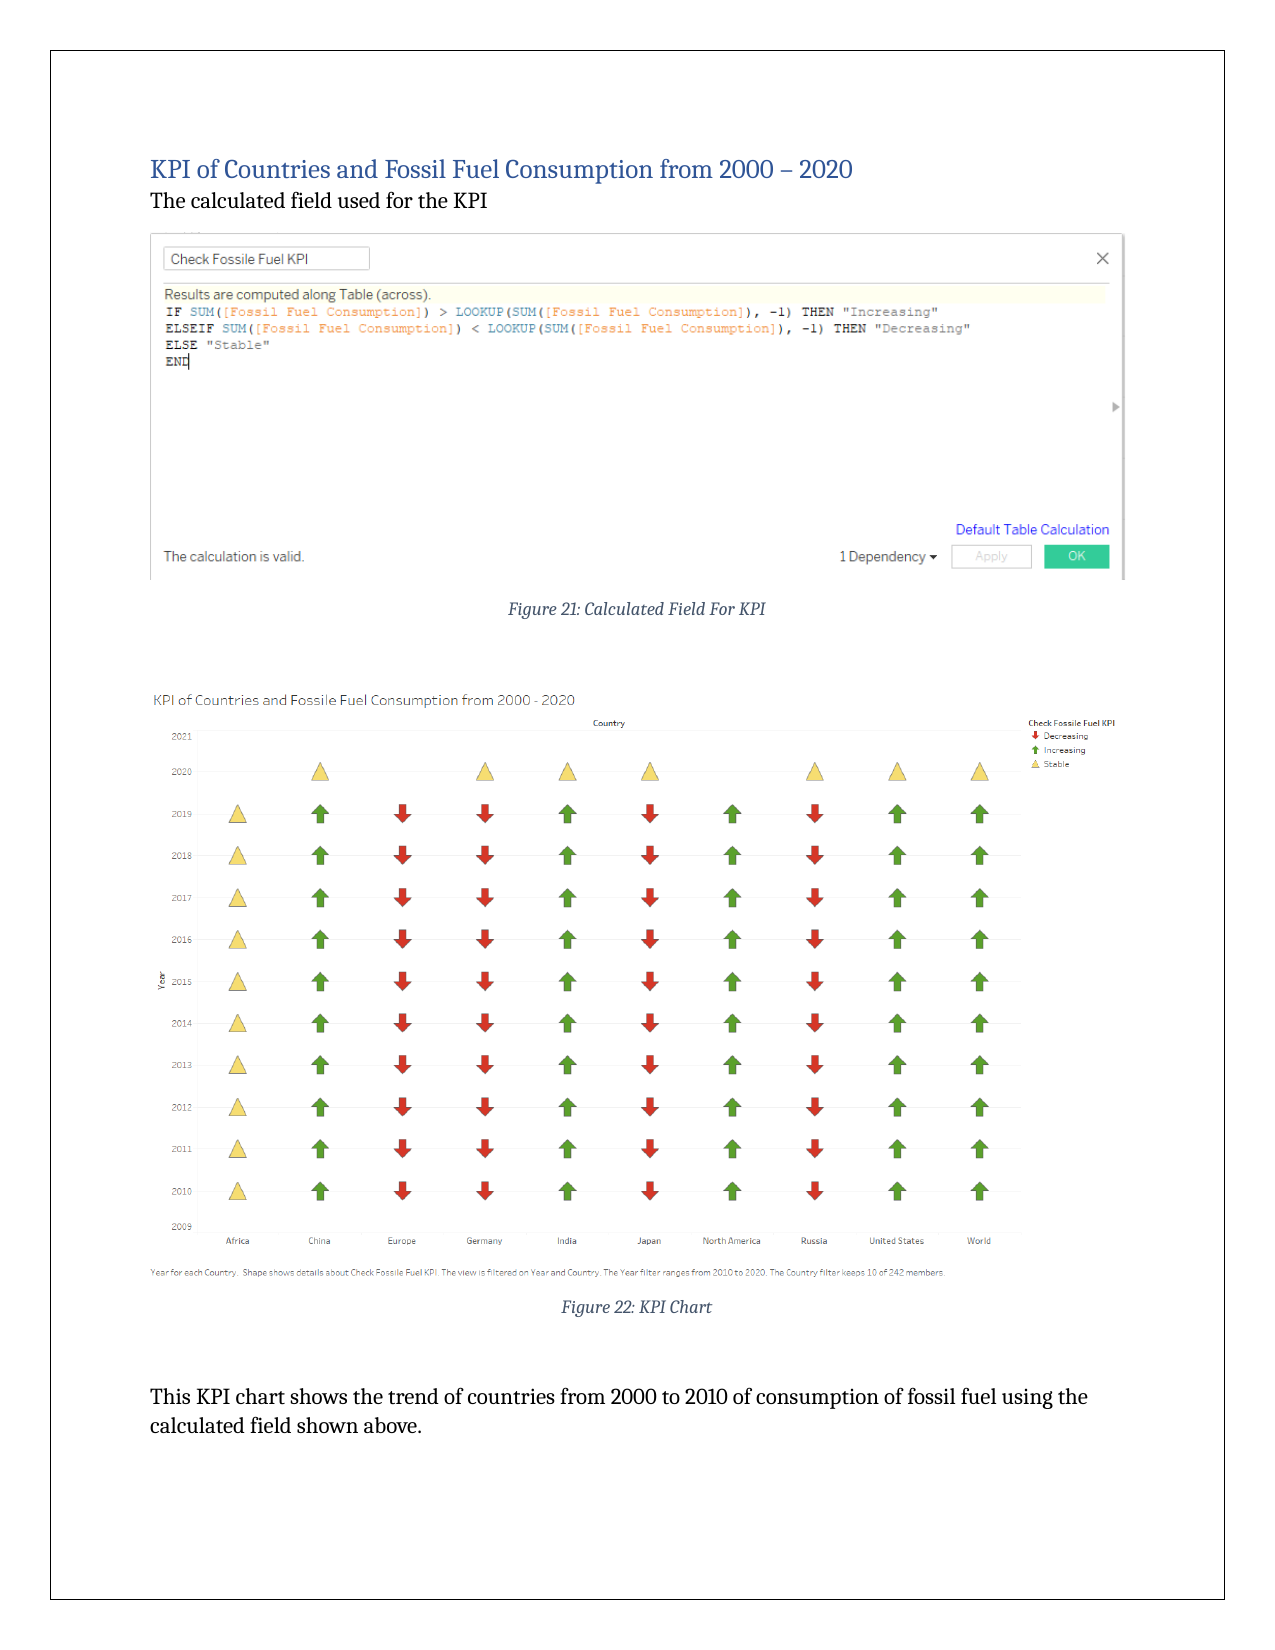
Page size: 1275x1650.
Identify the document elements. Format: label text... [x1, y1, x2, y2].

picture [150, 232, 1125, 580]
text This KPI chart shows the trend of countries from 2000 to 2010 of consumption of fossil fuel using the calculated field shown above. [150, 1384, 1125, 1439]
picture [150, 685, 1125, 1278]
text The calculated field used for the KPI [150, 188, 1125, 214]
subtitle KPI of Countries and Fossil Fuel Consumption from 2000 – 2020 [150, 154, 1125, 185]
text Figure 22: KPI Chart [150, 1296, 1125, 1318]
text Figure 21: Calculated Field For KPI [150, 598, 1125, 620]
